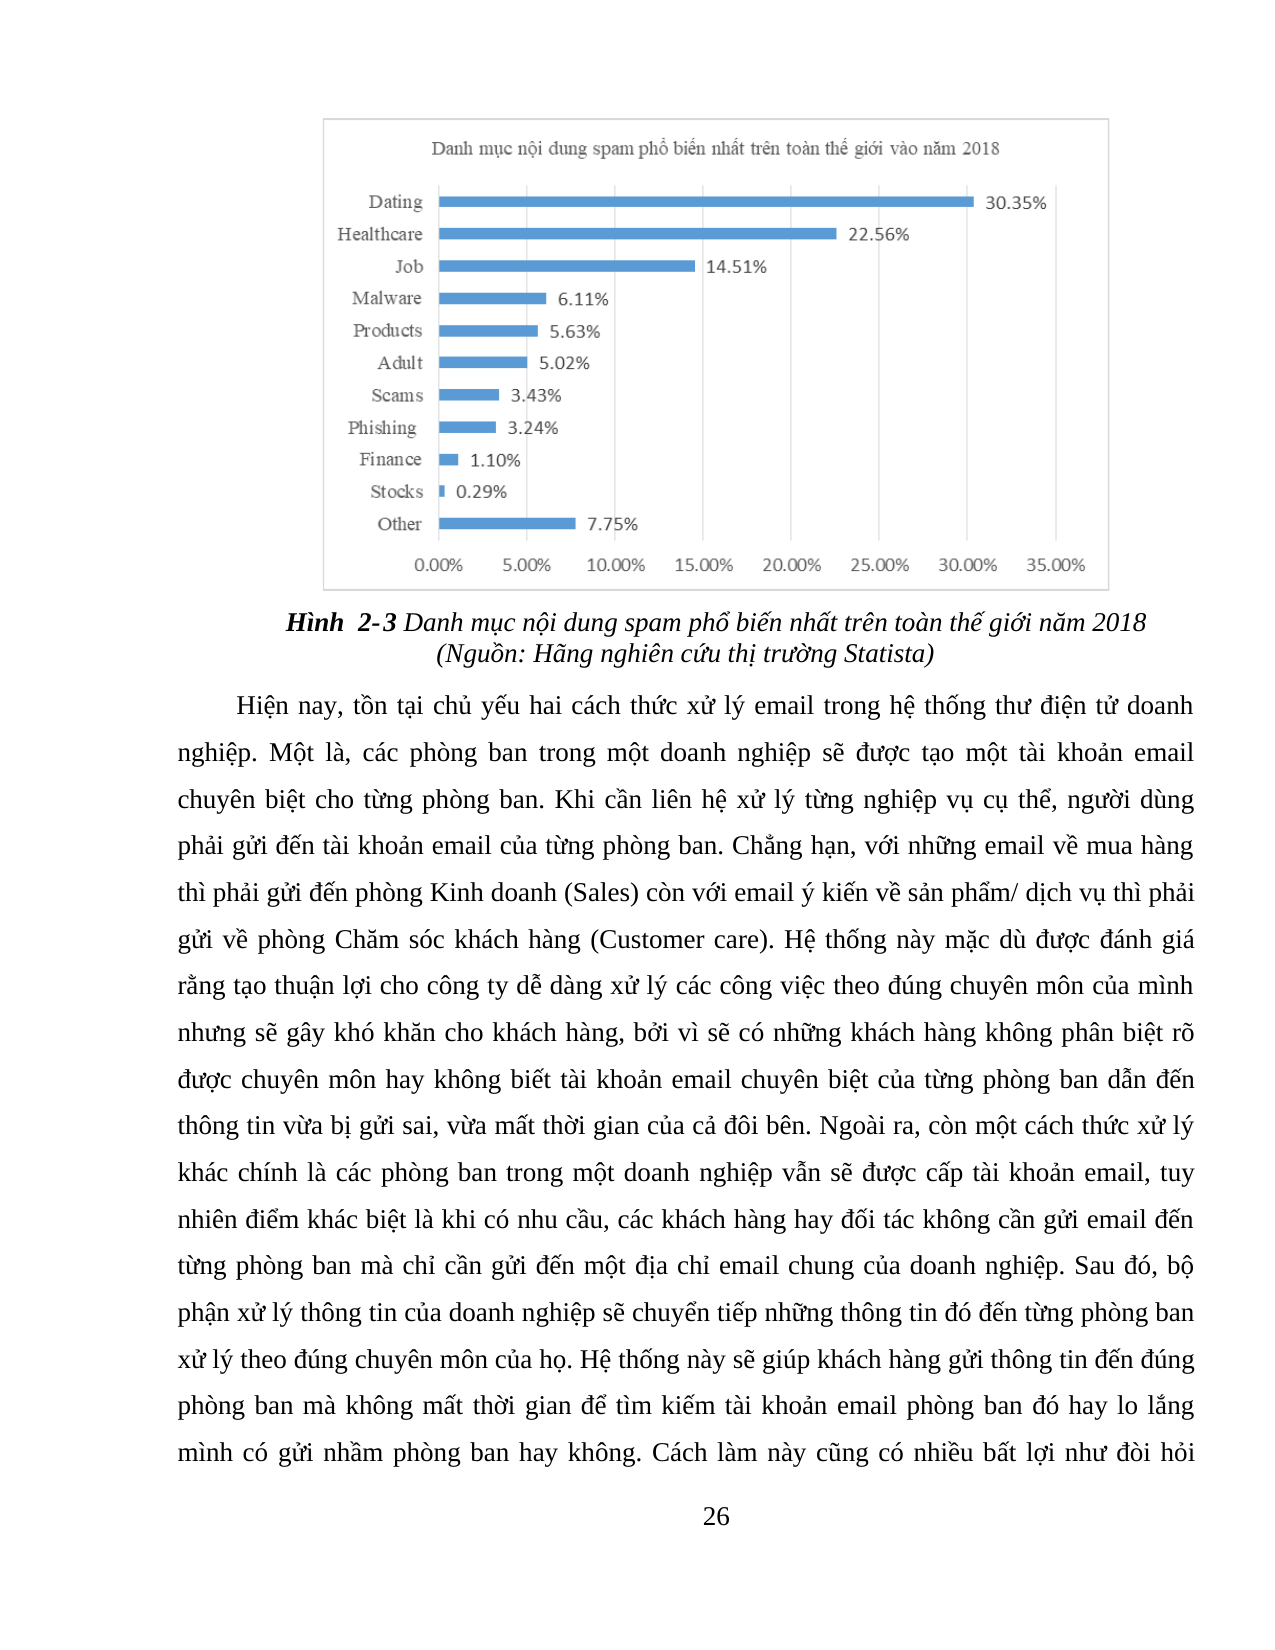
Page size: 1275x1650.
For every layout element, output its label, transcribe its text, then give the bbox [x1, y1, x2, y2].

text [177, 689, 1196, 1467]
text Hình 2-3 Danh mục nội dung spam phổ biến nhất trên toàn thế giới năm 2018 (Nguồn: Hãng nghiên cứu thị trường Statista) [177, 606, 1196, 669]
picture [322, 118, 1110, 591]
